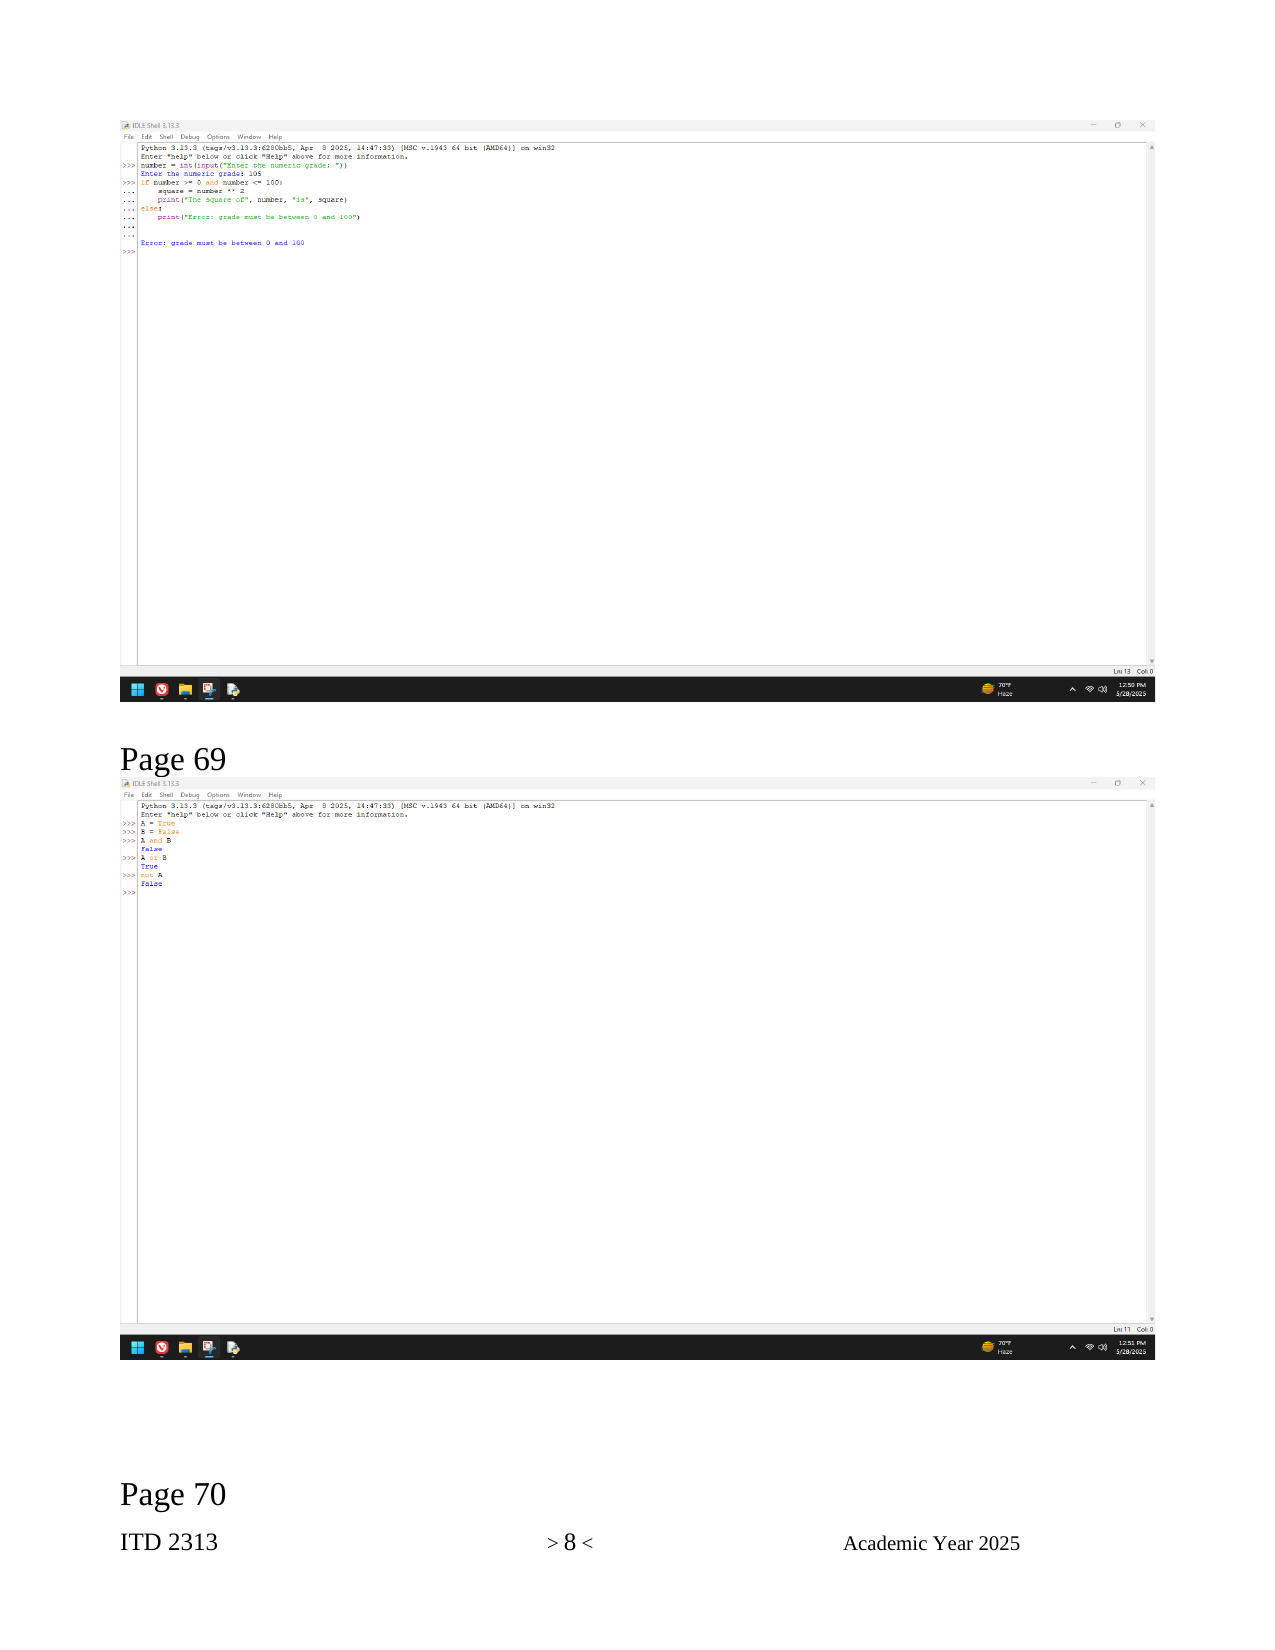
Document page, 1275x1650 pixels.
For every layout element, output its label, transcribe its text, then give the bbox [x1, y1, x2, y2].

text Page 69 [120, 739, 1155, 777]
picture [120, 120, 1155, 702]
picture [120, 777, 1155, 1360]
text Page 70 [120, 1474, 1155, 1512]
